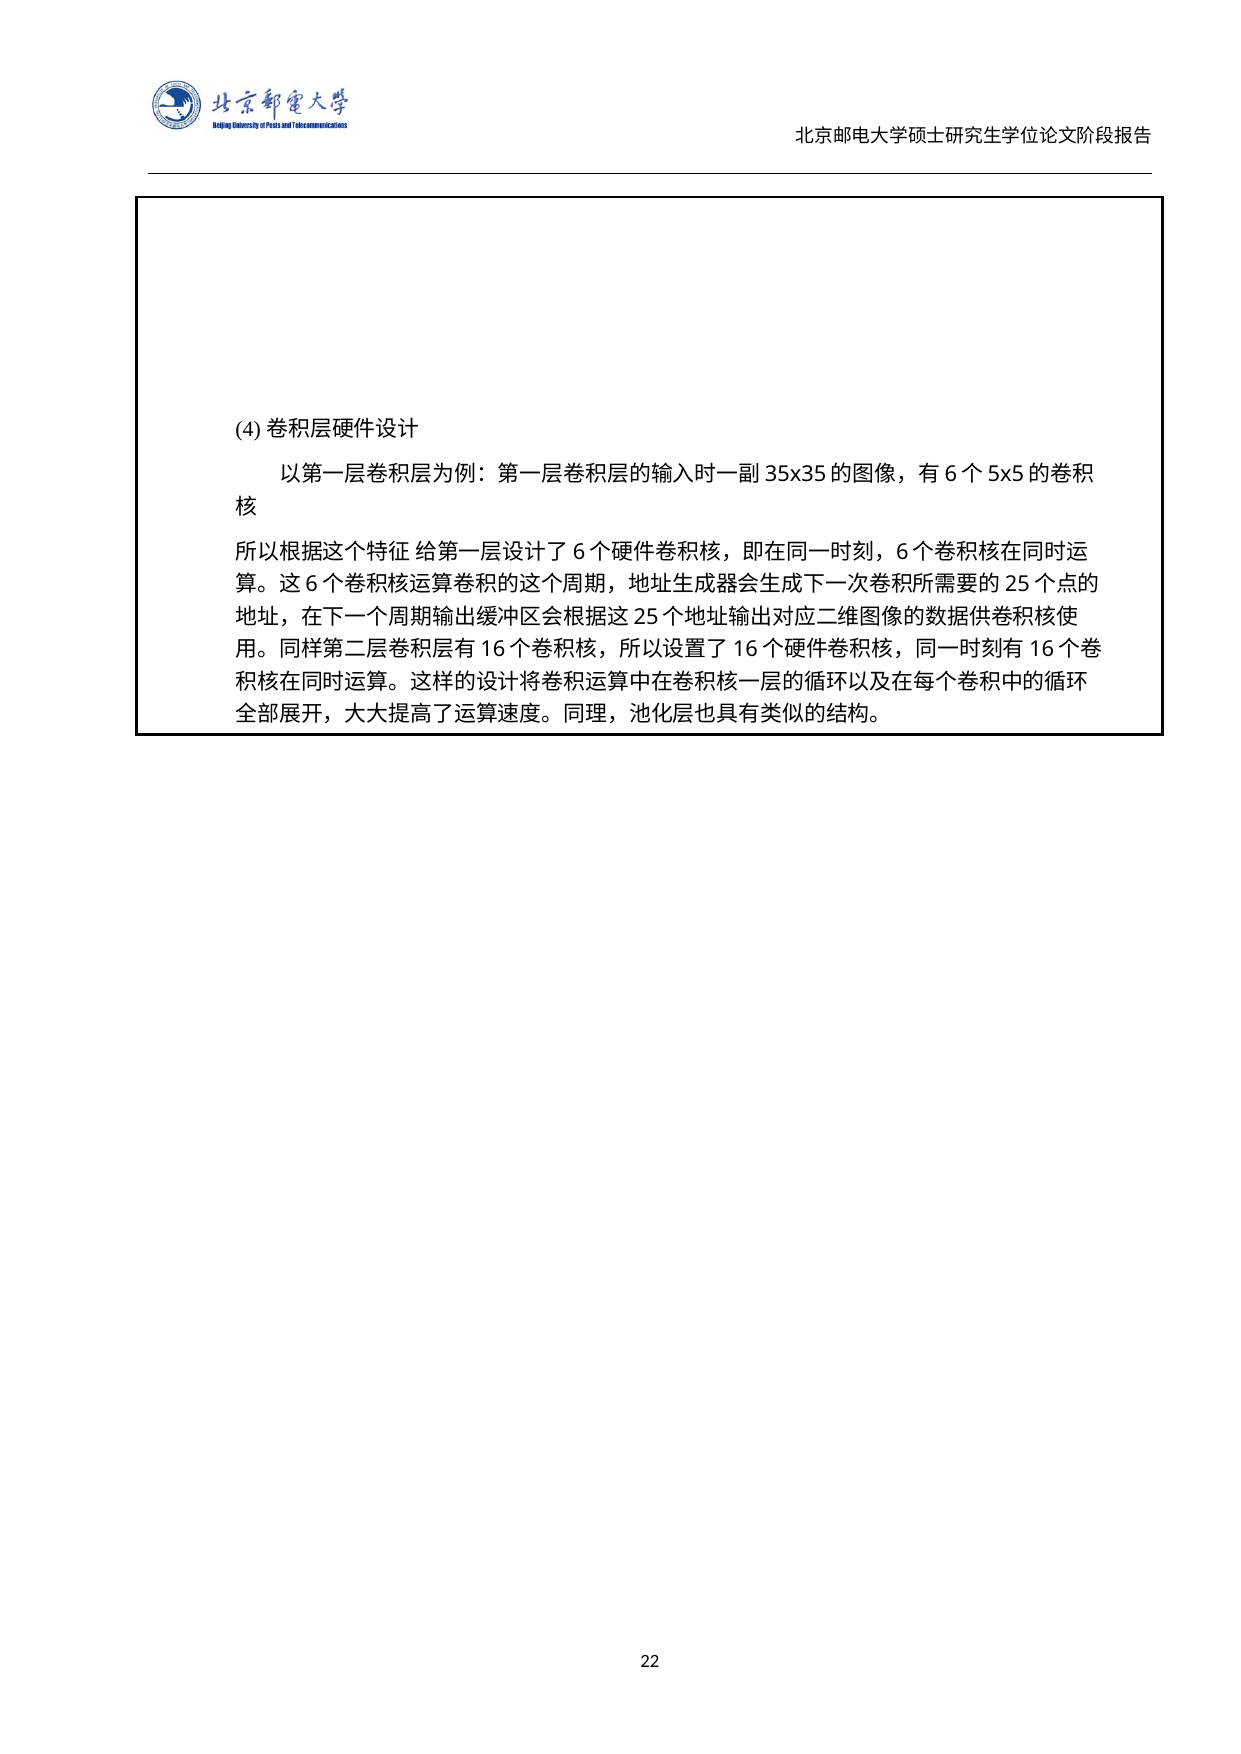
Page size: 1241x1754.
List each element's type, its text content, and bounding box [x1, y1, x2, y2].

picture [147, 59, 355, 148]
